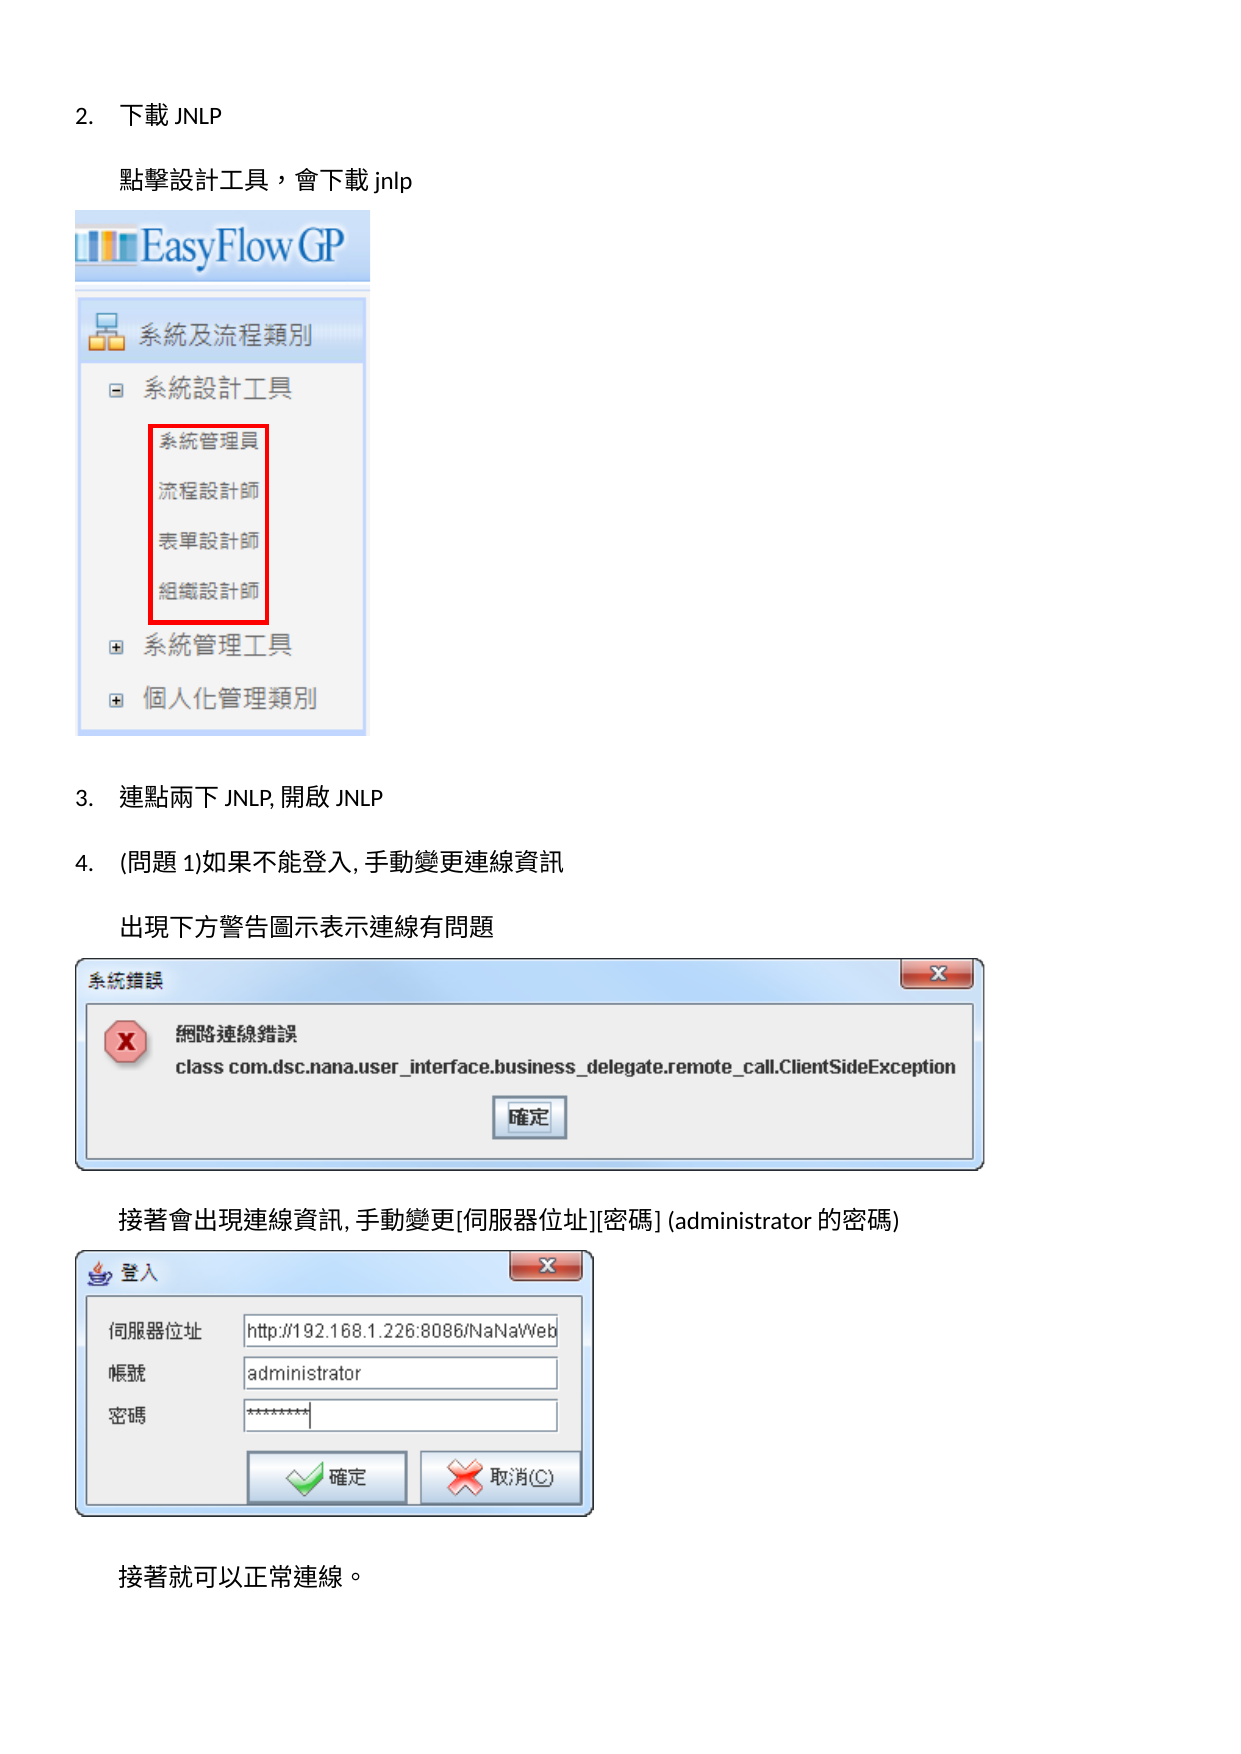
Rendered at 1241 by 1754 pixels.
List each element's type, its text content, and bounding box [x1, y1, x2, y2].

list (問題1)如果不能登入, 手動變更連線資訊 出現下方警告圖示表示連線有問題 [75, 828, 1165, 958]
text 接著就可以正常連線。 [75, 1543, 1165, 1608]
picture [75, 210, 371, 736]
list 連點兩下JNLP, 開啟JNLP [75, 763, 1165, 828]
text 接著會出現連線資訊, 手動變更[伺服器位址][密碼] (administrator的密碼) [75, 1186, 1165, 1251]
picture [75, 1250, 594, 1517]
picture [75, 958, 985, 1171]
list 下載JNLP 點擊設計工具，會下載jnlp [75, 81, 1165, 211]
